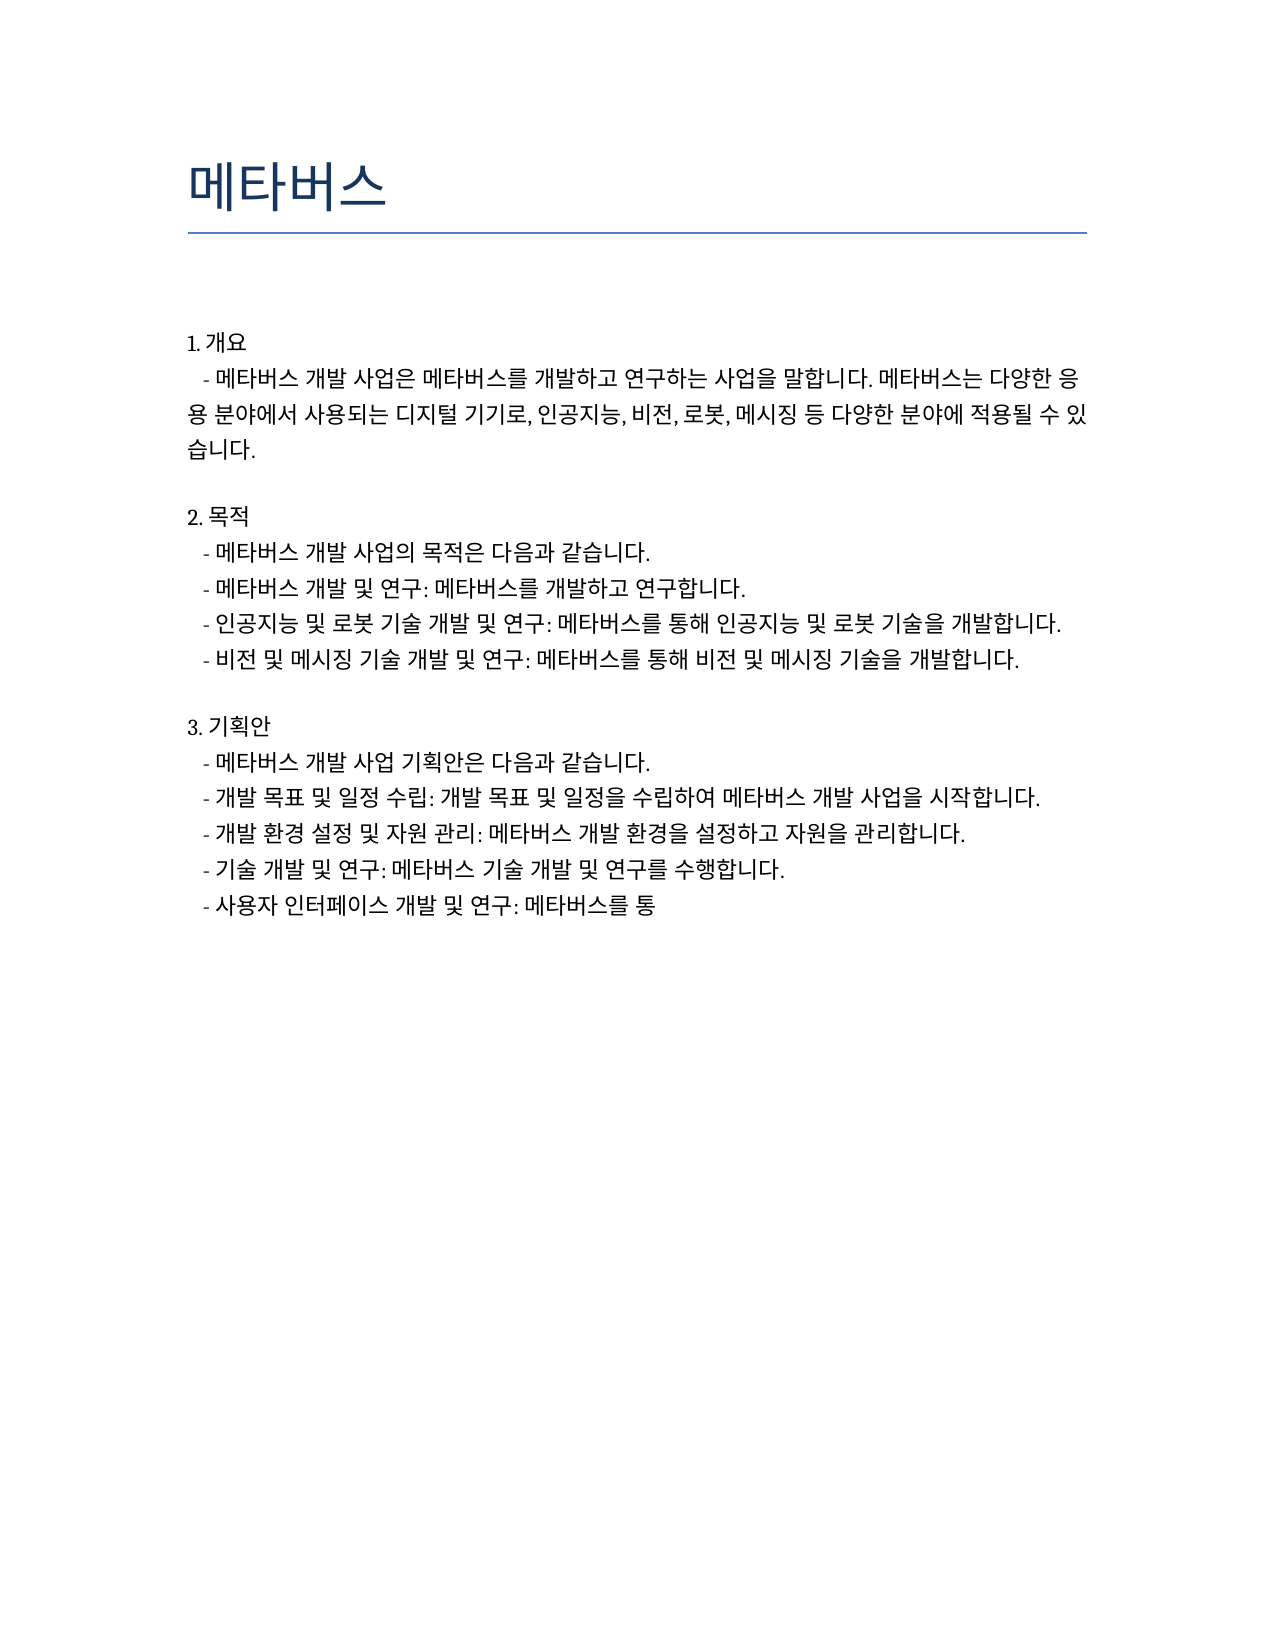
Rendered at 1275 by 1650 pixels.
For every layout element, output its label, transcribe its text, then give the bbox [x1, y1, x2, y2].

text 1. 개요 - 메타버스 개발 사업은 메타버스를 개발하고 연구하는 사업을 말합니다. 메타버스는 다양한 응용 분야에서 사용되는 디지털 기기로, 인공지능, 비전, 로봇, 메시징 등 다양한 분야에 적용될 수 있습니다. 2. 목적 - 메타버스 개발 사업의 목적은 다음과 같습니다. - 메타버스 개발 및 연구: 메타버스를 개발하고 연구합니다. - 인공지능 및 로봇 기술 개발 및 연구: 메타버스를 통해 인공지능 및 로봇 기술을 개발합니다. - 비전 및 메시징 기술 개발 및 연구: 메타버스를 통해 비전 및 메시징 기술을 개발합니다. 3. 기획안 - 메타버스 개발 사업 기획안은 다음과 같습니다. - 개발 목표 및 일정 수립: 개발 목표 및 일정을 수립하여 메타버스 개발 사업을 시작합니다. - 개발 환경 설정 및 자원 관리: 메타버스 개발 환경을 설정하고 자원을 관리합니다. - 기술 개발 및 연구: 메타버스 기술 개발 및 연구를 수행합니다. - 사용자 인터페이스 개발 및 연구: 메타버스를 통 [187, 265, 1087, 921]
title 메타버스 [187, 150, 1087, 234]
